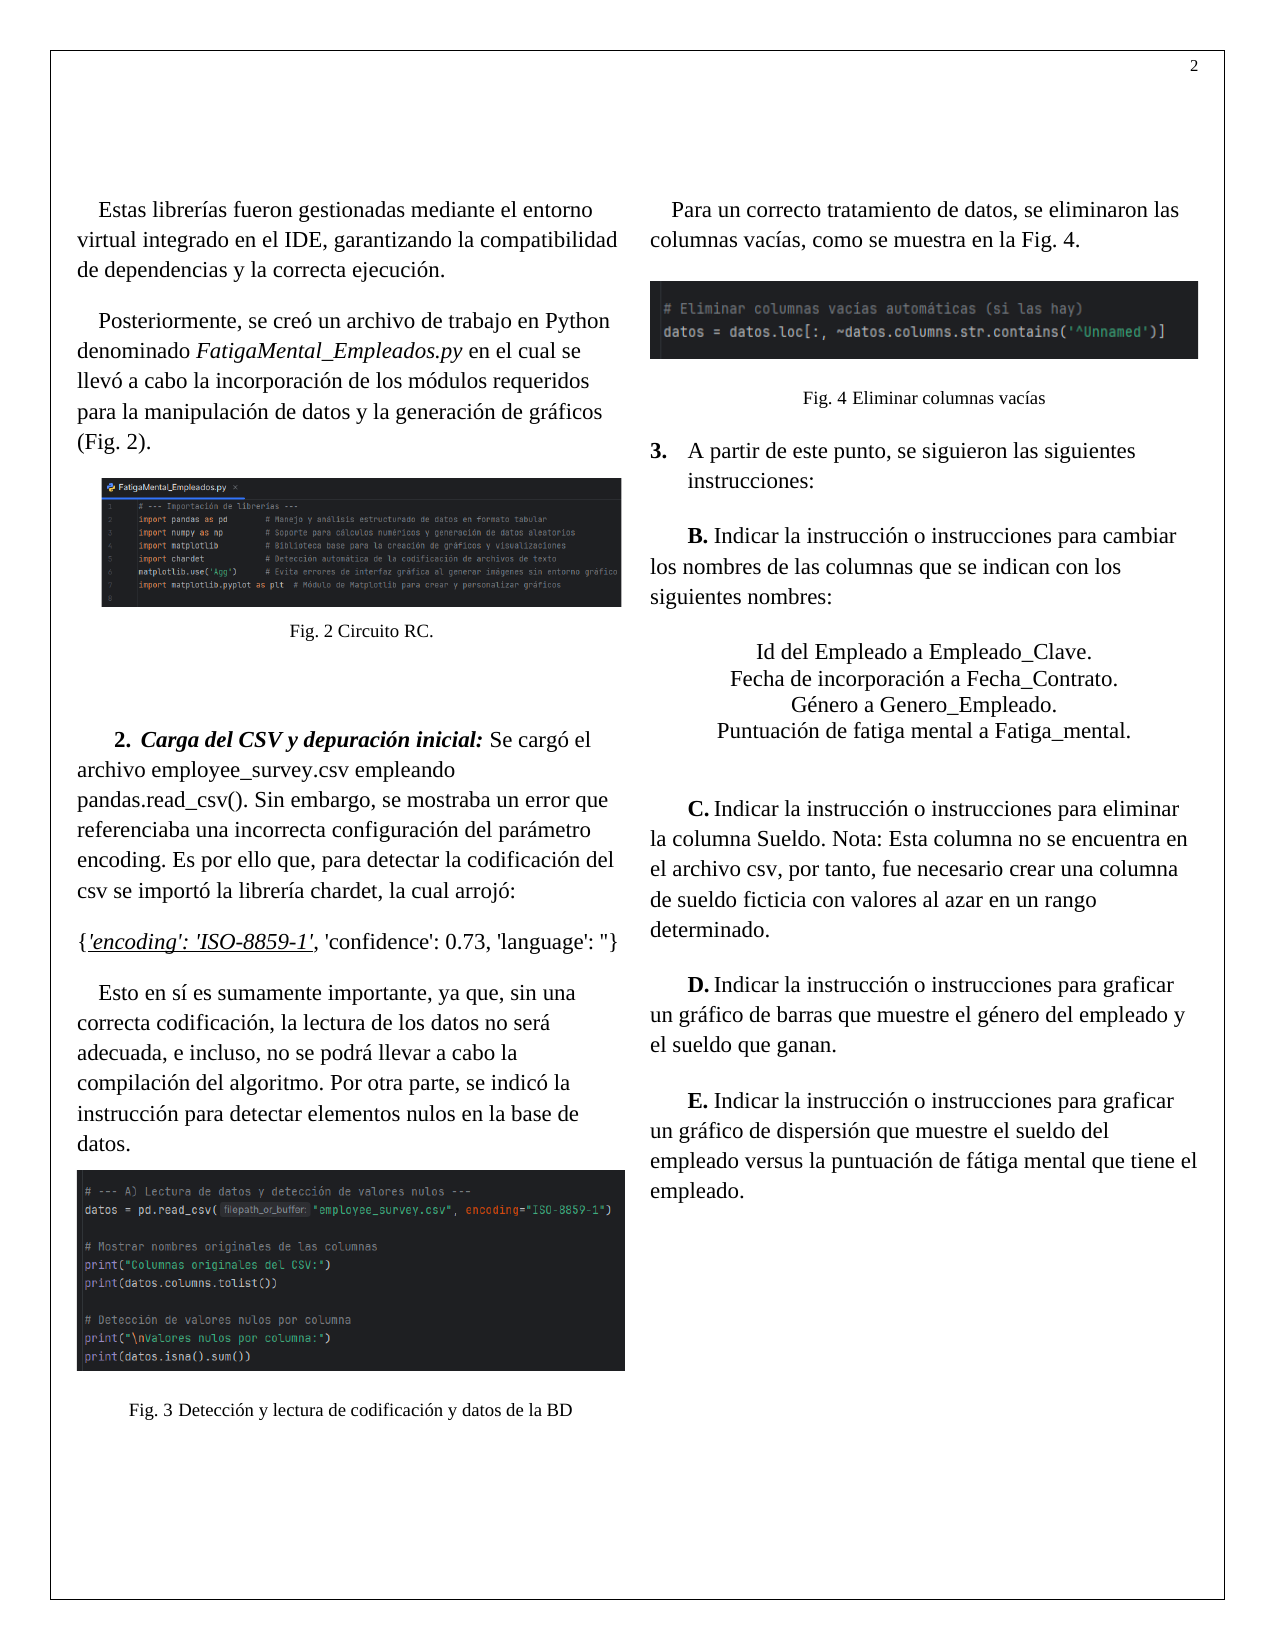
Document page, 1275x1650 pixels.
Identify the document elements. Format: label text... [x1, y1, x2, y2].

text Posteriormente, se creó un archivo de trabajo en Python denominado FatigaMental_Empleados.py en el cual se llevó a cabo la incorporación de los módulos requeridos para la manipulación de datos y la generación de gráficos (Fig. 2). [77, 307, 625, 454]
text Fig. 4 Eliminar columnas vacías [650, 387, 1198, 408]
list Indicar la instrucción o instrucciones para cambiar los nombres de las columnas que se indican con los siguientes nombres: [650, 523, 1198, 609]
text {'encoding': 'ISO-8859-1', 'confidence': 0.73, 'language': ''} [77, 928, 625, 954]
picture [76, 1170, 625, 1371]
text Fig. 2 Circuito RC. [77, 620, 625, 642]
text Género a Genero_Empleado. [650, 691, 1198, 717]
text Fig. 3 Detección y lectura de codificación y datos de la BD [77, 1399, 625, 1421]
text Para un correcto tratamiento de datos, se eliminaron las columnas vacías, como se muestra en la Fig. 4. [650, 196, 1198, 252]
text Id del Empleado a Empleado_Clave. [650, 638, 1198, 664]
text Estas librerías fueron gestionadas mediante el entorno virtual integrado en el IDE, garantizando la compatibilidad de dependencias y la correcta ejecución. [77, 196, 625, 282]
picture [650, 281, 1199, 359]
text Esto en sí es sumamente importante, ya que, sin una correcta codificación, la lectura de los datos no será adecuada, e incluso, no se podrá llevar a cabo la compilación del algoritmo. Por otra parte, se indicó la instrucción para detectar elementos nulos en la base de datos. [77, 979, 625, 1156]
list Indicar la instrucción o instrucciones para graficar un gráfico de dispersión que muestre el sueldo del empleado versus la puntuación de fátiga mental que tiene el empleado. [650, 1087, 1198, 1204]
list Indicar la instrucción o instrucciones para eliminar la columna Sueldo. Nota: Esta columna no se encuentra en el archivo csv, por tanto, fue necesario crear una columna de sueldo ficticia con valores al azar en un rango determinado. [650, 795, 1198, 942]
text Fecha de incorporación a Fecha_Contrato. [650, 664, 1198, 691]
list A partir de este punto, se siguieron las siguientes instrucciones: [650, 437, 1198, 494]
list Carga del CSV y depuración inicial: Se cargó el archivo employee_survey.csv empleando pandas.read_csv(). Sin embargo, se mostraba un error que referenciaba una incorrecta configuración del parámetro encoding. Es por ello que, para detectar la codificación del csv se importó la librería chardet, la cual arrojó: [77, 726, 625, 903]
picture [101, 478, 622, 607]
list Indicar la instrucción o instrucciones para graficar un gráfico de barras que muestre el género del empleado y el sueldo que ganan. [650, 971, 1198, 1058]
text Puntuación de fatiga mental a Fatiga_mental. [650, 717, 1198, 744]
